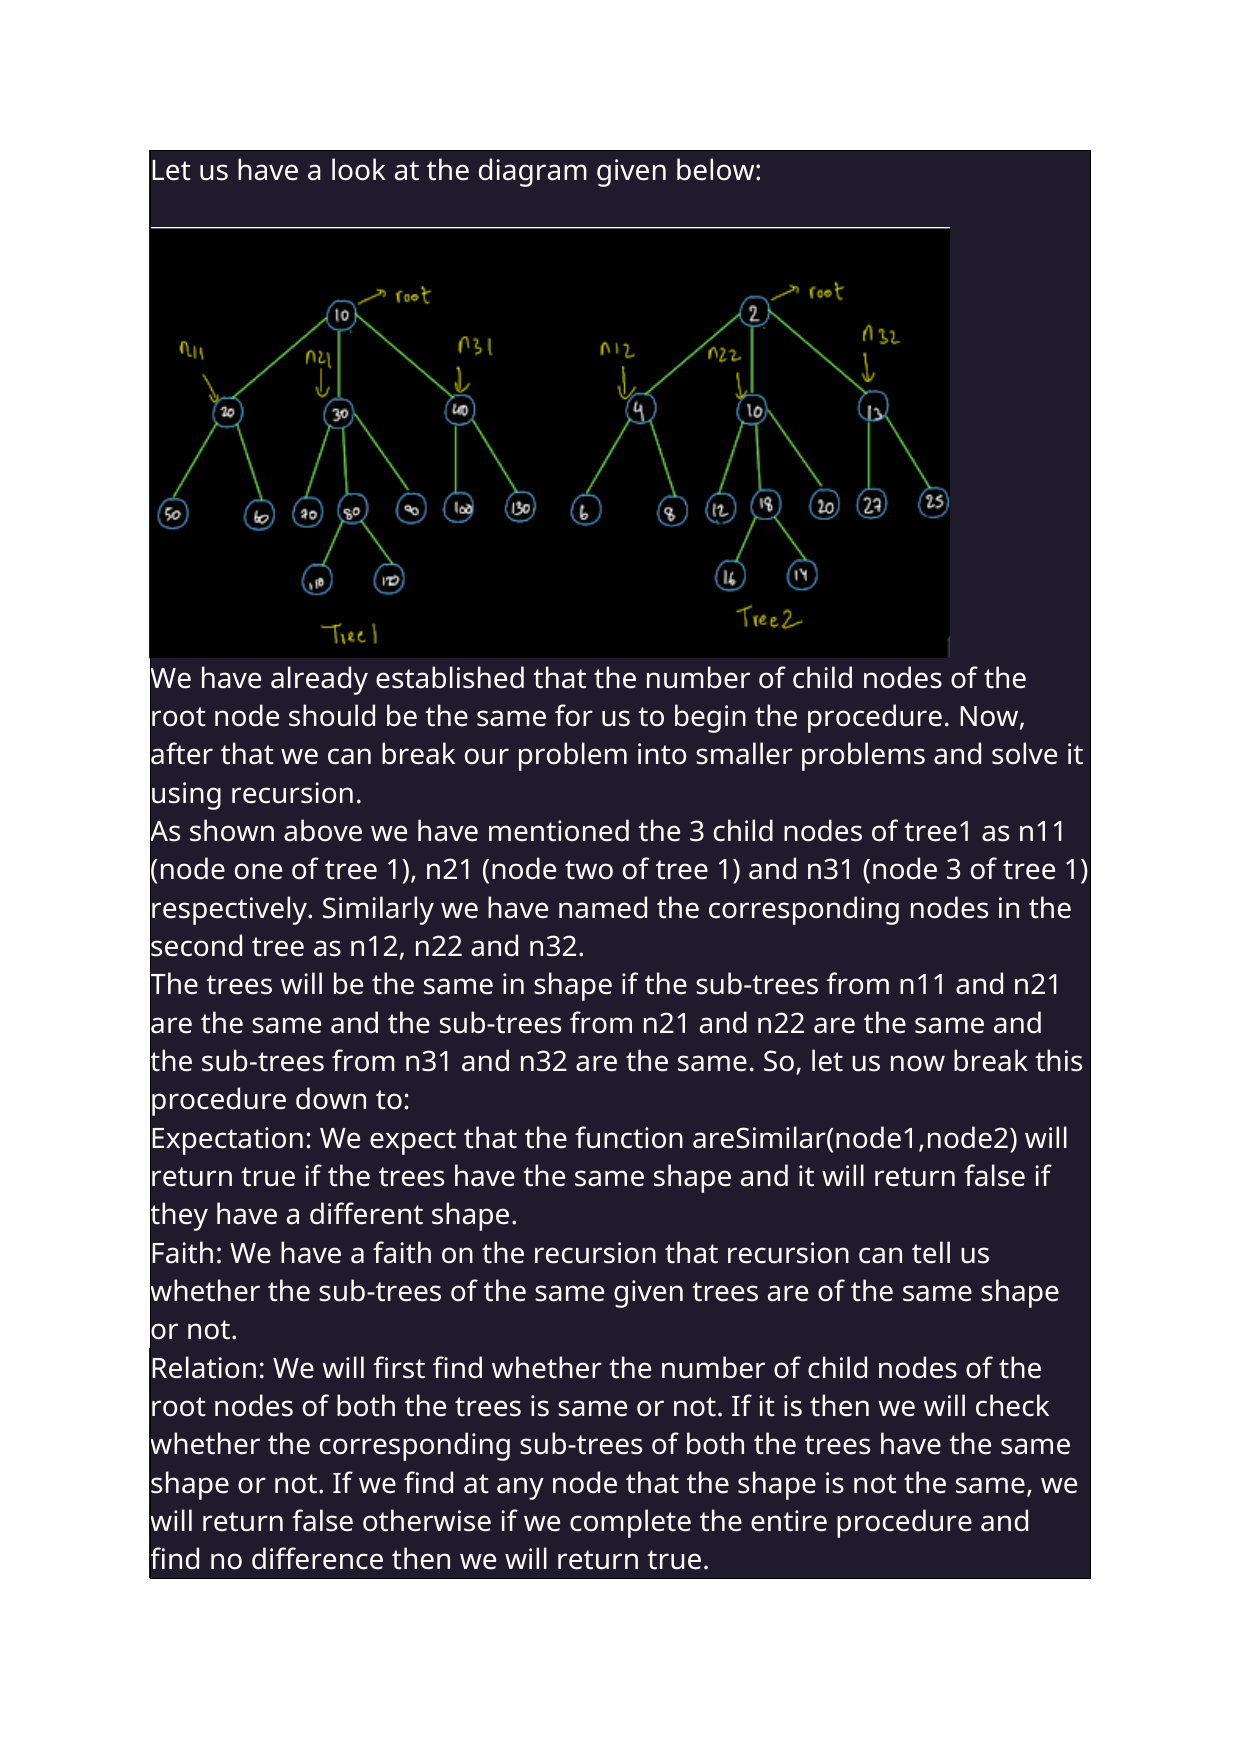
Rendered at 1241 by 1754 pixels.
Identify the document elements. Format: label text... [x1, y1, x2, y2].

text Let us have a look at the diagram given below: [151, 151, 1090, 189]
text We have already established that the number of child nodes of the root node should be the same for us to begin the procedure. Now, after that we can break our problem into smaller problems and solve it using recursion. [151, 658, 1090, 811]
text Faith: We have a faith on the recursion that recursion can tell us whether the sub-trees of the same given trees are of the same shape or not. [151, 1233, 1090, 1347]
text Expectation: We expect that the function areSimilar(node1,node2) will return true if the trees have the same shape and it will return false if they have a different shape. [151, 1118, 1090, 1233]
text Relation: We will first find whether the number of child nodes of the root nodes of both the trees is same or not. If it is then we will check whether the corresponding sub-trees of both the trees have the same shape or not. If we find at any node that the shape is not the same, we will return false otherwise if we complete the entire procedure and find no difference then we will return true. [151, 1347, 1090, 1578]
text The trees will be the same in shape if the sub-trees from n11 and n21 are the same and the sub-trees from n21 and n22 are the same and the sub-trees from n31 and n32 are the same. So, let us now break this procedure down to: [151, 964, 1090, 1118]
picture [151, 227, 951, 658]
text As shown above we have mentioned the 3 child nodes of tree1 as n11 (node one of tree 1), n21 (node two of tree 1) and n31 (node 3 of tree 1) respectively. Similarly we have named the corresponding nodes in the second tree as n12, n22 and n32. [151, 811, 1090, 964]
